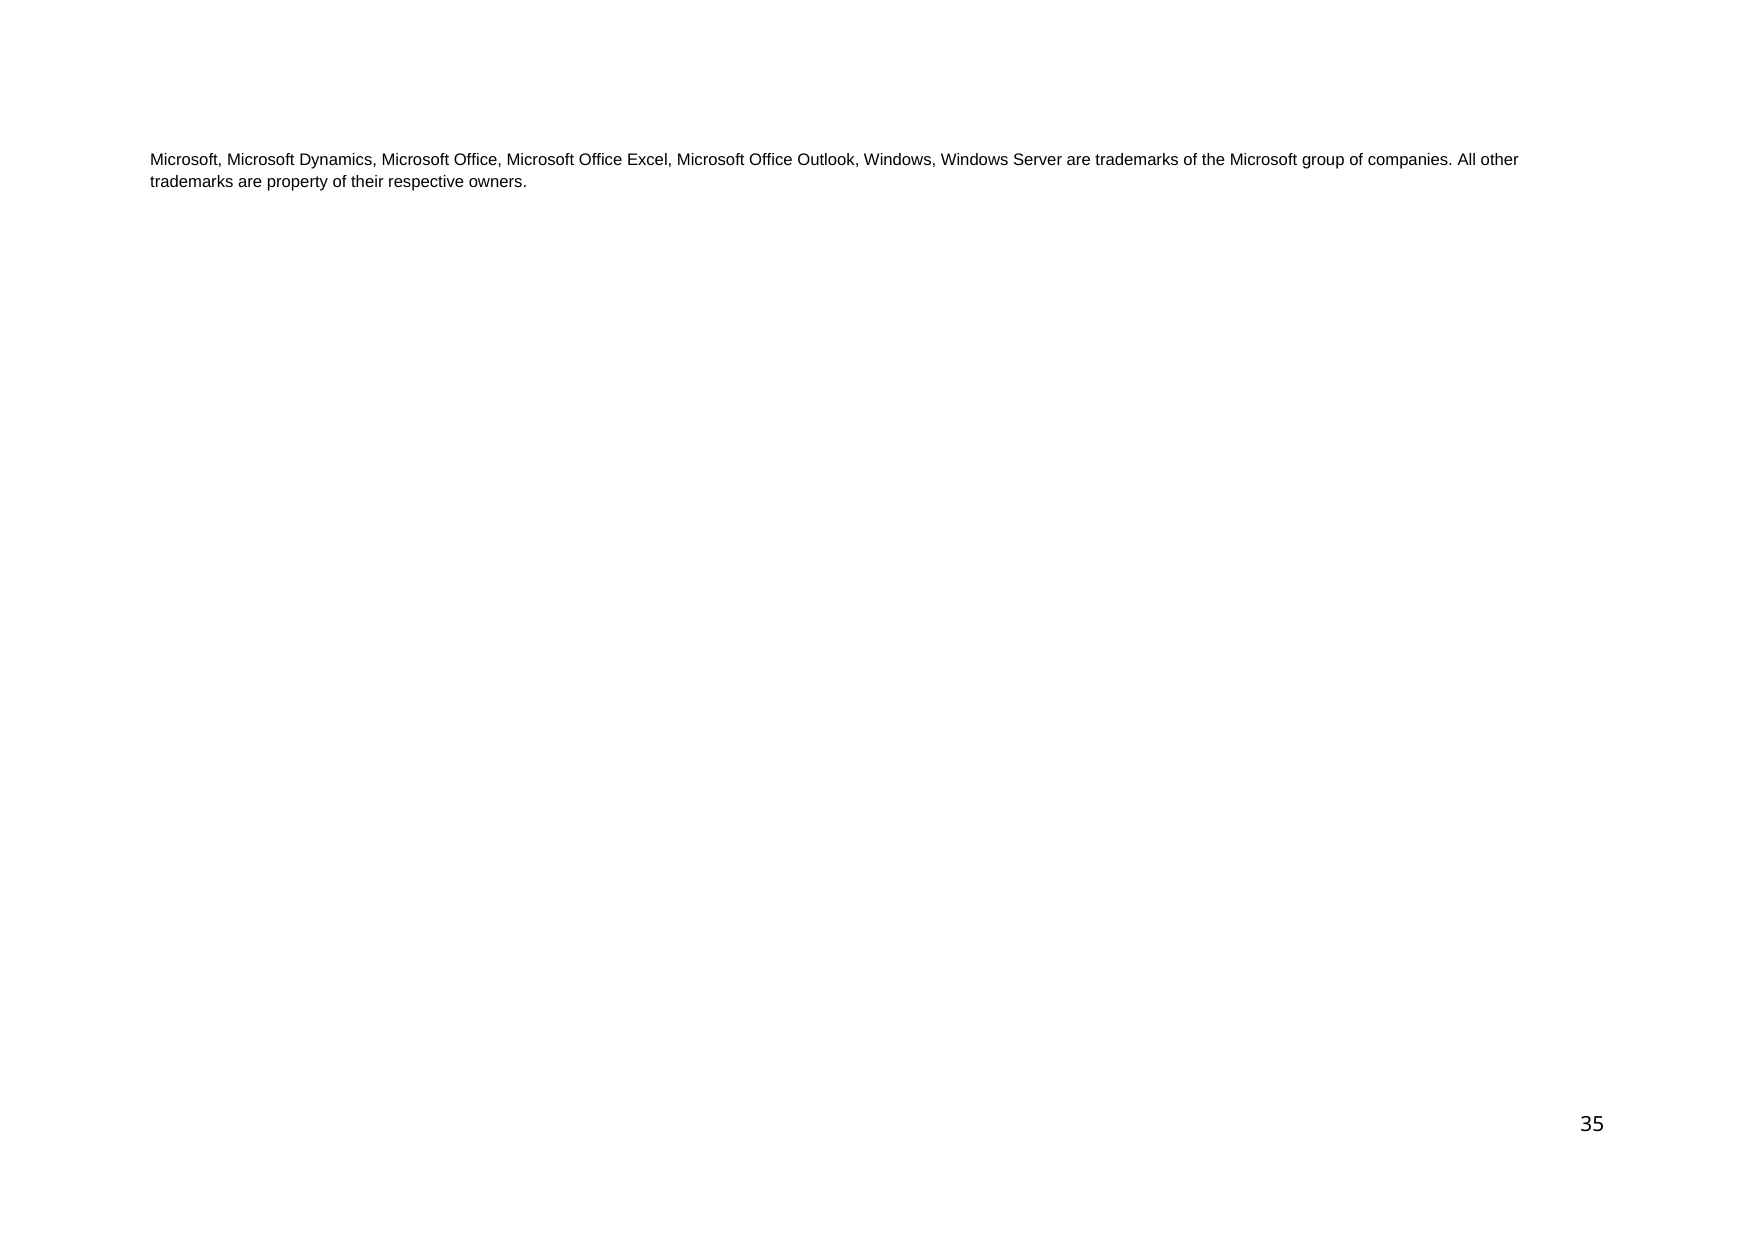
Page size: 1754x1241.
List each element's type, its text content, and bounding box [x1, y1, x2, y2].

text Microsoft, Microsoft Dynamics, Microsoft Office, Microsoft Office Excel, Microsoft Office Outlook, Windows, Windows Server are trademarks of the Microsoft group of companies. All other trademarks are property of their respective owners. [150, 150, 1604, 191]
